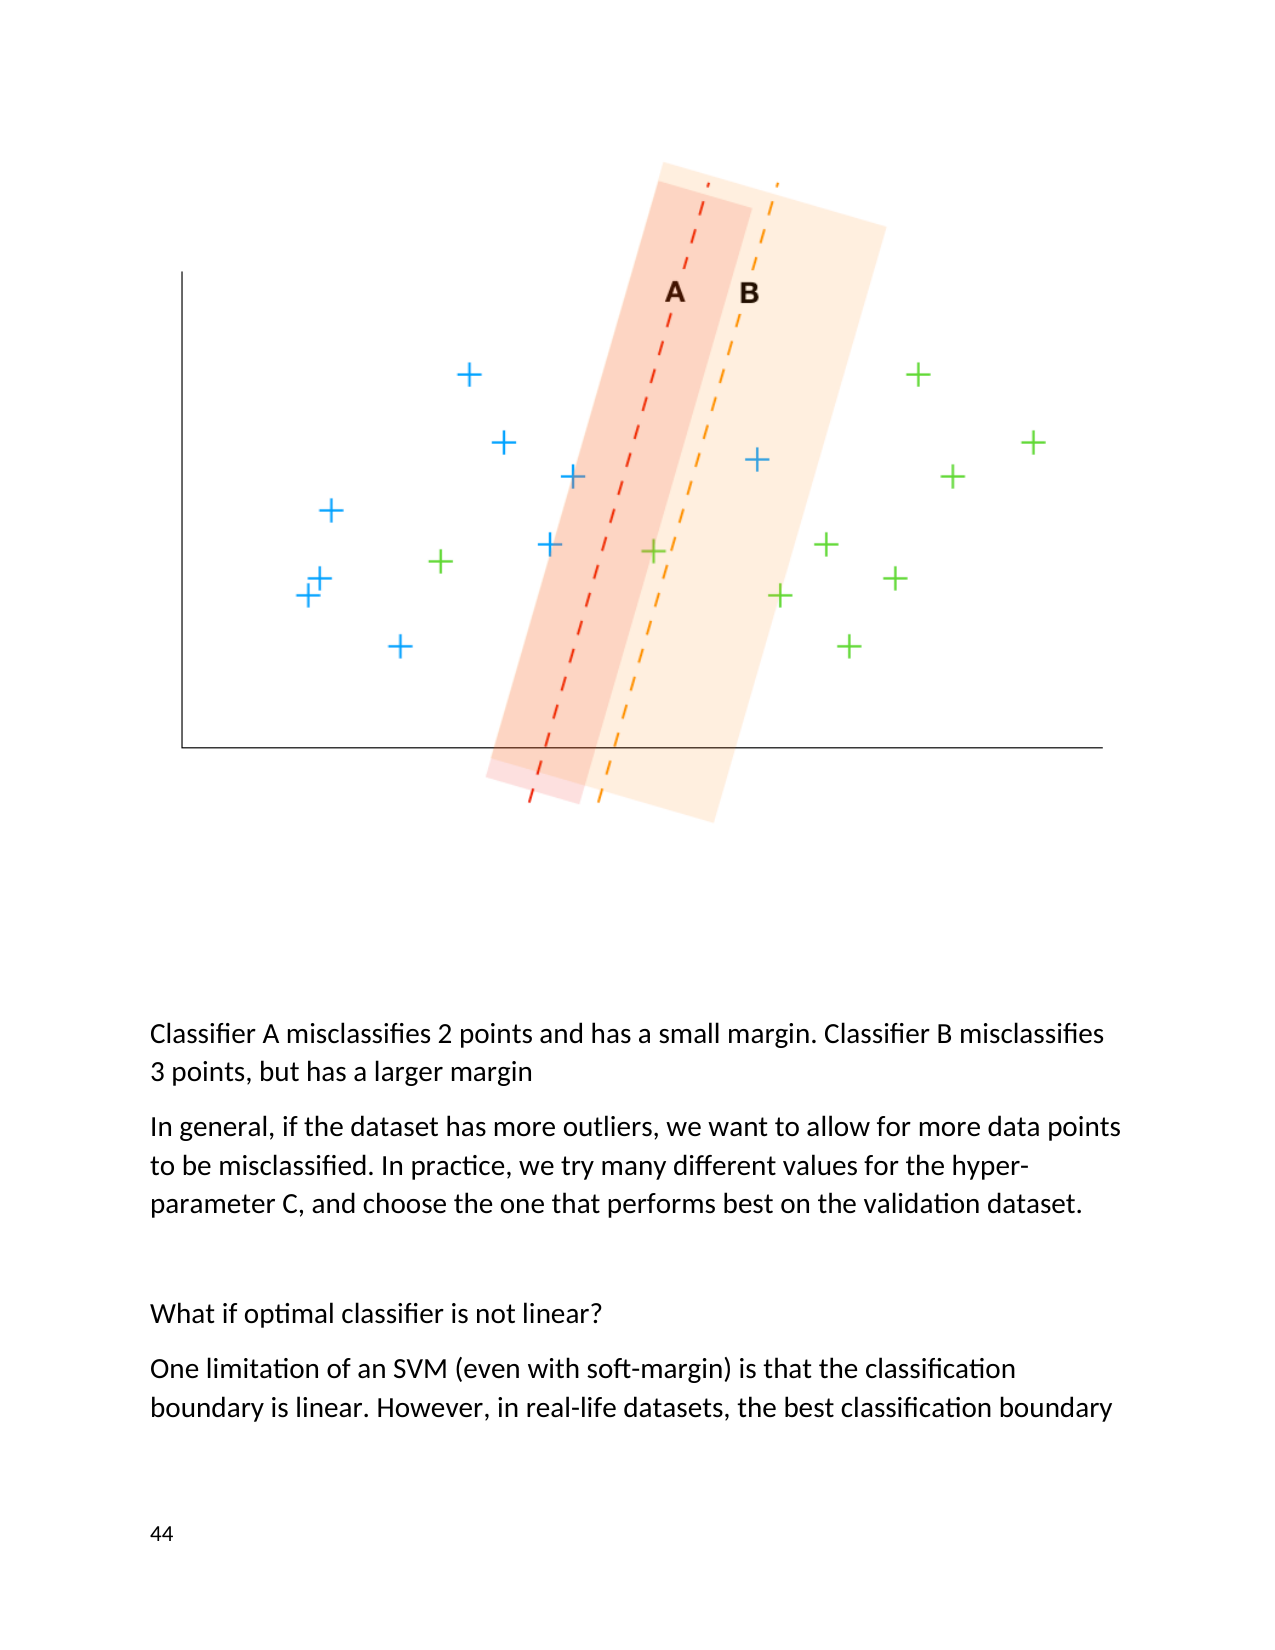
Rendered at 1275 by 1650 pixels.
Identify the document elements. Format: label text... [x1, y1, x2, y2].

picture [150, 150, 1125, 831]
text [150, 1351, 1125, 1424]
text What if optimal classifier is not linear? [150, 1295, 1125, 1331]
text Classifier A misclassifies 2 points and has a small margin. Classifier B misclassifies 3 points, but has a larger margin [150, 1015, 1125, 1089]
text In general, if the dataset has more outliers, we want to allow for more data points to be misclassified. In practice, we try many different values for the hyper-parameter C, and choose the one that performs best on the validation dataset. [150, 1108, 1125, 1221]
